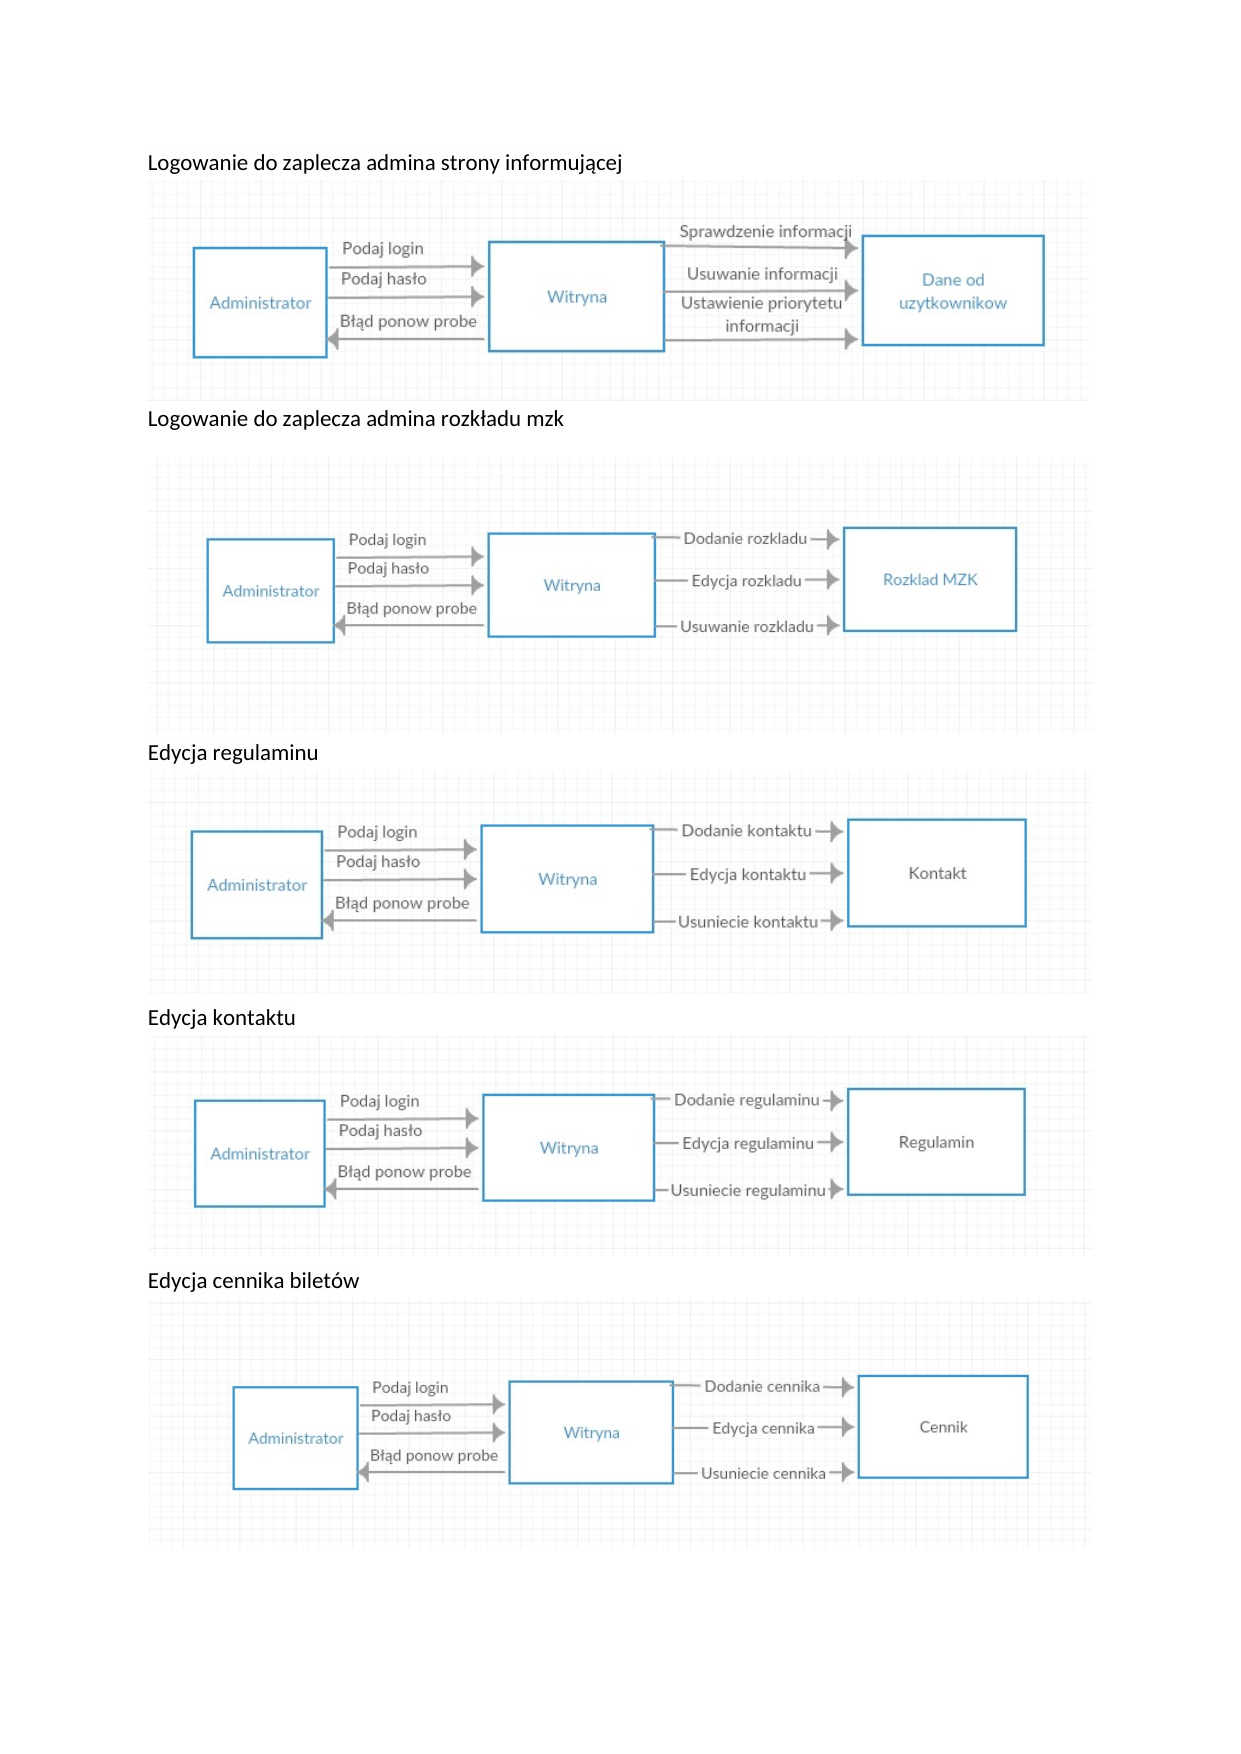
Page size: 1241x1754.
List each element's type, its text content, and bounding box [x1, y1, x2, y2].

picture [147, 179, 1092, 401]
picture [147, 770, 1092, 994]
picture [147, 457, 1093, 734]
picture [147, 1298, 1092, 1549]
picture [147, 1035, 1093, 1256]
